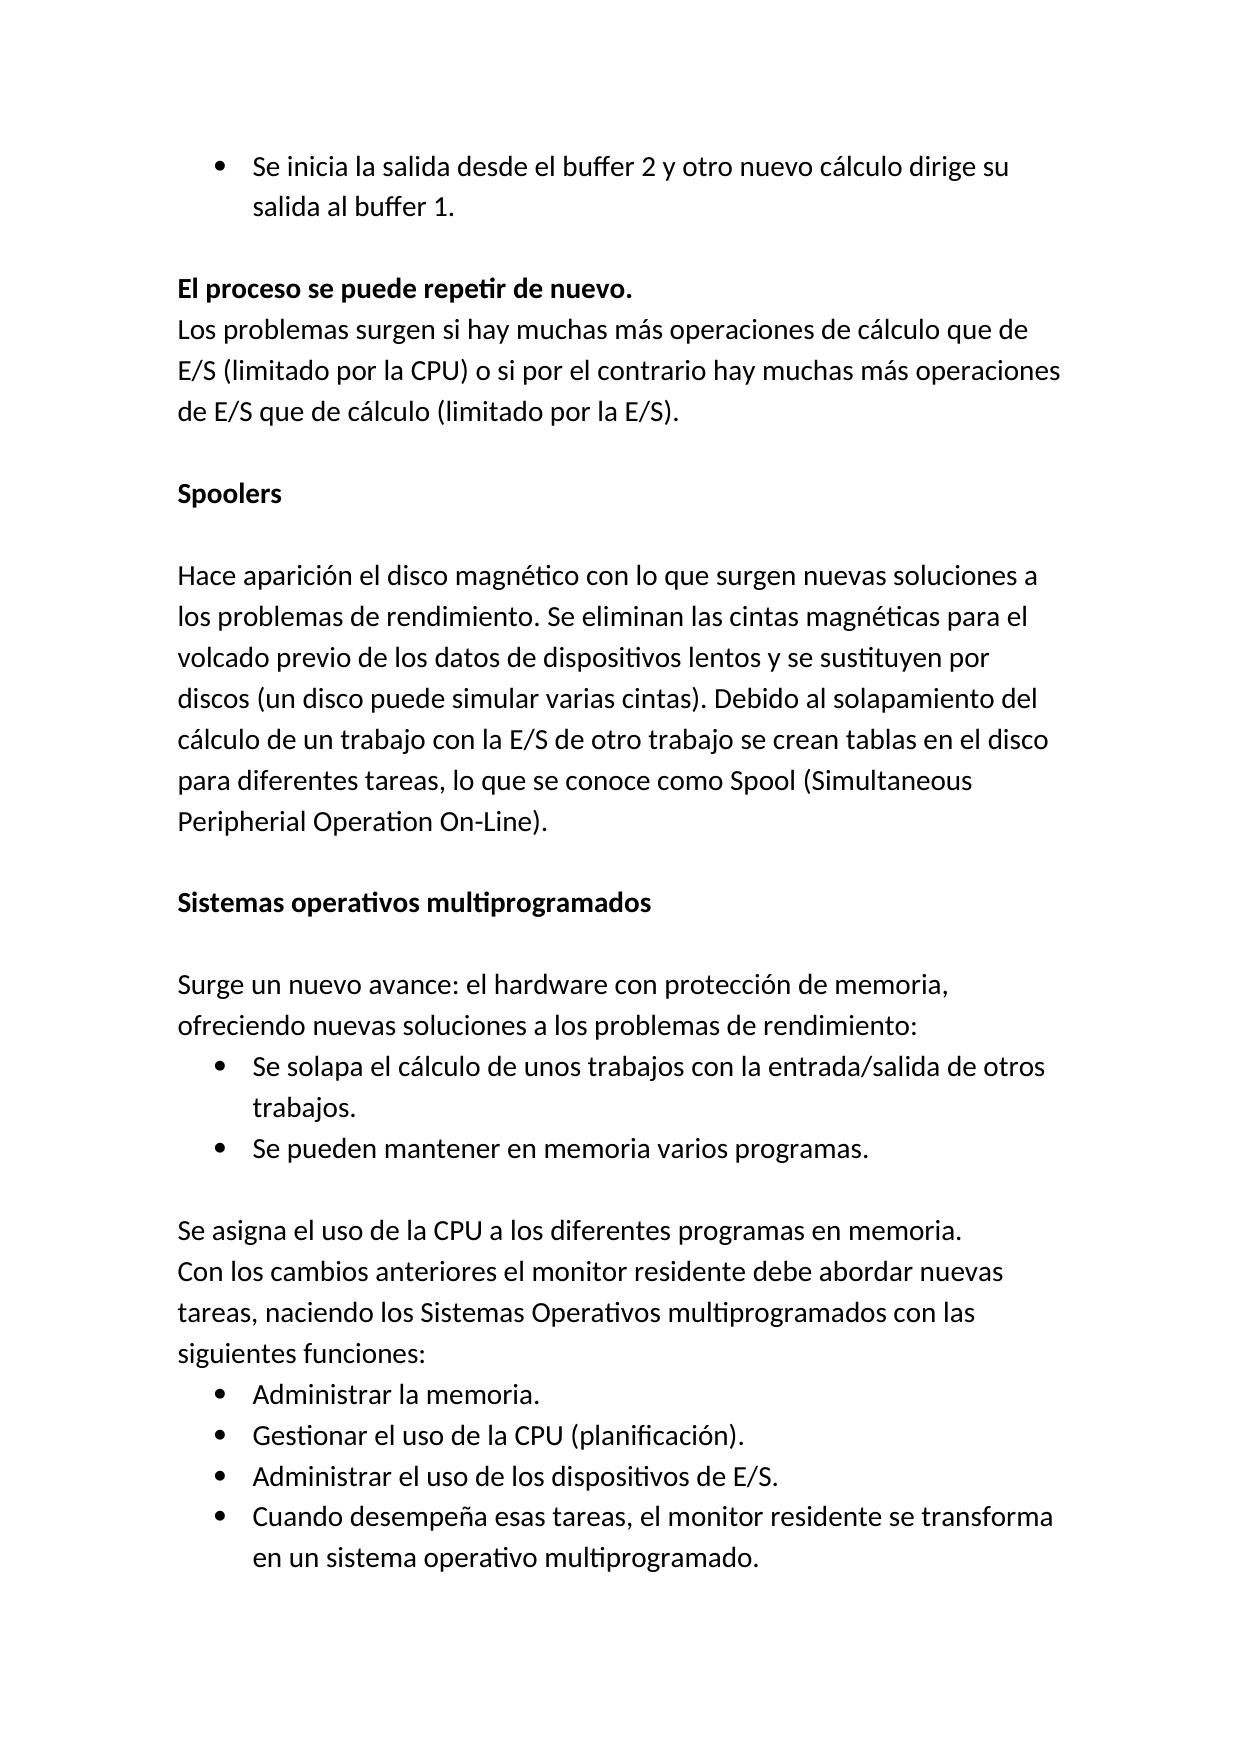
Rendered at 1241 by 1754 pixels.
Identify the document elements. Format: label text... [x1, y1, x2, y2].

list Se inicia la salida desde el buffer 2 y otro nuevo cálculo dirige su salida al buffer 1. [215, 148, 1063, 224]
list Cuando desempeña esas tareas, el monitor residente se transforma en un sistema operativo multiprogramado. [215, 1498, 1063, 1575]
text Spoolers [177, 475, 1063, 511]
list Gestionar el uso de la CPU (planificación). [215, 1417, 1063, 1452]
list Administrar el uso de los dispositivos de E/S. [215, 1458, 1063, 1493]
list Se solapa el cálculo de unos trabajos con la entrada/salida de otros trabajos. [215, 1048, 1063, 1125]
text Los problemas surgen si hay muchas más operaciones de cálculo que de E/S (limitado por la CPU) o si por el contrario hay muchas más operaciones de E/S que de cálculo (limitado por la E/S). [177, 311, 1063, 429]
text Hace aparición el disco magnético con lo que surgen nuevas soluciones a los problemas de rendimiento. Se eliminan las cintas magnéticas para el volcado previo de los datos de dispositivos lentos y se sustituyen por discos (un disco puede simular varias cintas). Debido al solapamiento del cálculo de un trabajo con la E/S de otro trabajo se crean tablas en el disco para diferentes tareas, lo que se conoce como Spool (Simultaneous Peripherial Operation On-Line). [177, 557, 1063, 838]
text Con los cambios anteriores el monitor residente debe abordar nuevas tareas, naciendo los Sistemas Operativos multiprogramados con las siguientes funciones: [177, 1253, 1063, 1370]
text Surge un nuevo avance: el hardware con protección de memoria, ofreciendo nuevas soluciones a los problemas de rendimiento: [177, 966, 1063, 1043]
text Sistemas operativos multiprogramados [177, 884, 1063, 920]
list Administrar la memoria. [215, 1376, 1063, 1411]
text El proceso se puede repetir de nuevo. [177, 270, 1063, 306]
list Se pueden mantener en memoria varios programas. [215, 1130, 1063, 1166]
text Se asigna el uso de la CPU a los diferentes programas en memoria. [177, 1212, 1063, 1248]
